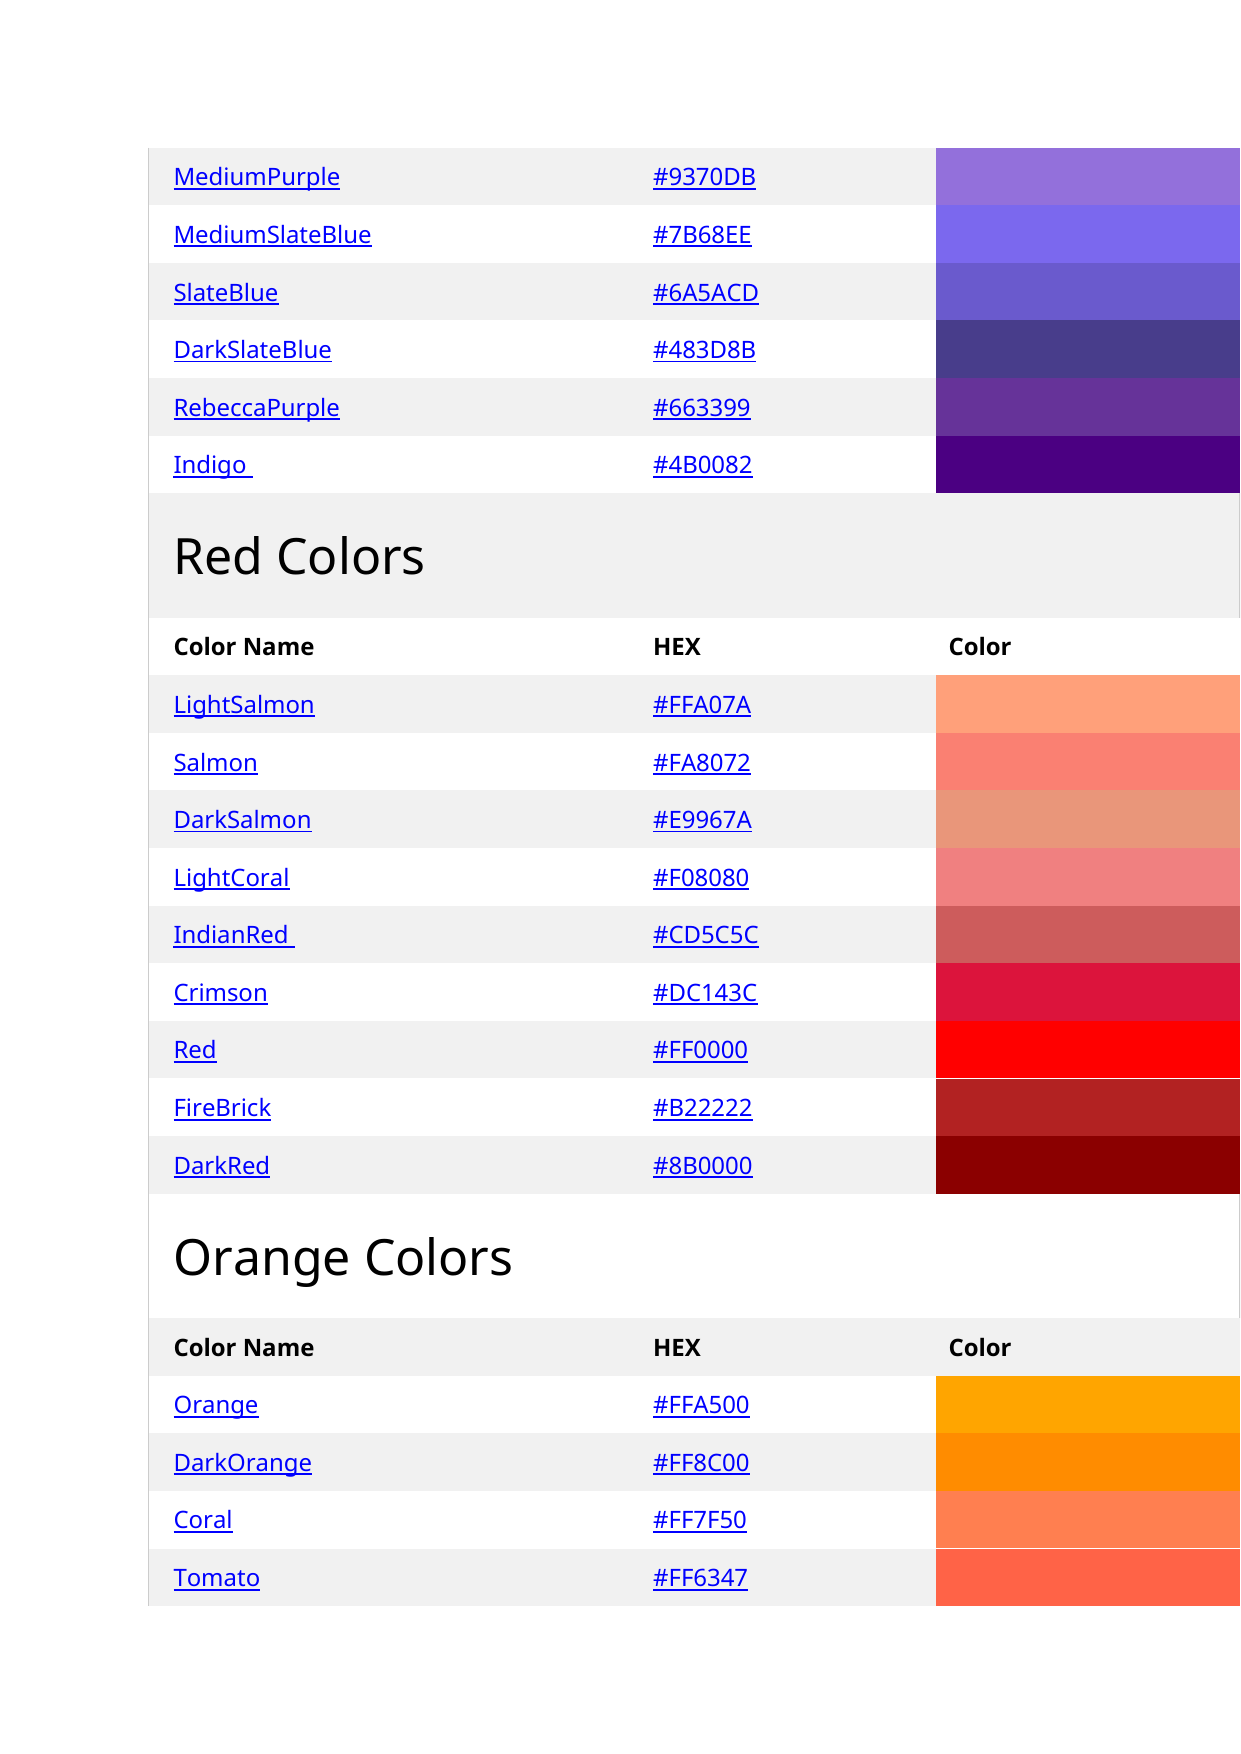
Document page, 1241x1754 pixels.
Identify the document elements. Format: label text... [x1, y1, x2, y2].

table_cell #7B68EE [640, 205, 936, 263]
table_cell [936, 1491, 1240, 1548]
table_cell #DC143C [640, 963, 936, 1021]
table_cell #4B0082 [640, 436, 936, 493]
table_cell DarkRed [149, 1136, 640, 1194]
table_cell [936, 1433, 1240, 1491]
table_cell [936, 1376, 1240, 1433]
table_cell Red Colors [149, 493, 1239, 618]
table_cell #FF6347 [640, 1549, 936, 1606]
table_cell DarkSlateBlue [149, 320, 640, 378]
table_cell Orange [149, 1376, 640, 1433]
table_cell Color [936, 1318, 1240, 1376]
table_cell #B22222 [640, 1079, 936, 1136]
table_cell [936, 963, 1240, 1021]
table_cell #E9967A [640, 790, 936, 848]
table_cell #483D8B [640, 320, 936, 378]
table_cell Crimson [149, 963, 640, 1021]
table_cell #CD5C5C [640, 906, 936, 963]
table_cell #F08080 [640, 848, 936, 906]
table_cell #6A5ACD [640, 263, 936, 320]
table_cell Color Name [149, 618, 640, 675]
table_cell MediumSlateBlue [149, 205, 640, 263]
table_cell [936, 205, 1240, 263]
table_cell [936, 675, 1240, 733]
table_cell #FA8072 [640, 733, 936, 790]
table_cell HEX [640, 618, 936, 675]
table_cell SlateBlue [149, 263, 640, 320]
table_cell [936, 1021, 1240, 1078]
table_cell FireBrick [149, 1079, 640, 1136]
table_cell [936, 1136, 1240, 1194]
table_cell LightCoral [149, 848, 640, 906]
table_cell Orange Colors [149, 1194, 1239, 1318]
table_cell Color Name [149, 1318, 640, 1376]
table_cell MediumPurple [149, 148, 640, 205]
table_cell DarkOrange [149, 1433, 640, 1491]
table_cell Salmon [149, 733, 640, 790]
table_cell [936, 148, 1240, 205]
table_cell #FF8C00 [640, 1433, 936, 1491]
table_cell #FFA07A [640, 675, 936, 733]
table_cell Indigo [149, 436, 640, 493]
table_cell [936, 436, 1240, 493]
table_cell HEX [640, 1318, 936, 1376]
table_cell [936, 848, 1240, 906]
table_cell [936, 263, 1240, 320]
table_cell LightSalmon [149, 675, 640, 733]
table_cell [936, 790, 1240, 848]
table_cell [936, 906, 1240, 963]
table_cell [936, 320, 1240, 378]
table_cell #FF0000 [640, 1021, 936, 1078]
table_cell [936, 378, 1240, 436]
table_cell Tomato [149, 1549, 640, 1606]
table_cell [936, 1549, 1240, 1606]
table_cell IndianRed [149, 906, 640, 963]
table_cell Red [149, 1021, 640, 1078]
table_cell RebeccaPurple [149, 378, 640, 436]
table_cell #FF7F50 [640, 1491, 936, 1548]
table_cell #8B0000 [640, 1136, 936, 1194]
table_cell Coral [149, 1491, 640, 1548]
table_cell #9370DB [640, 148, 936, 205]
table_cell [936, 733, 1240, 790]
table_cell DarkSalmon [149, 790, 640, 848]
table_cell [936, 1079, 1240, 1136]
table_cell #663399 [640, 378, 936, 436]
table_cell #FFA500 [640, 1376, 936, 1433]
table_cell Color [936, 618, 1240, 675]
